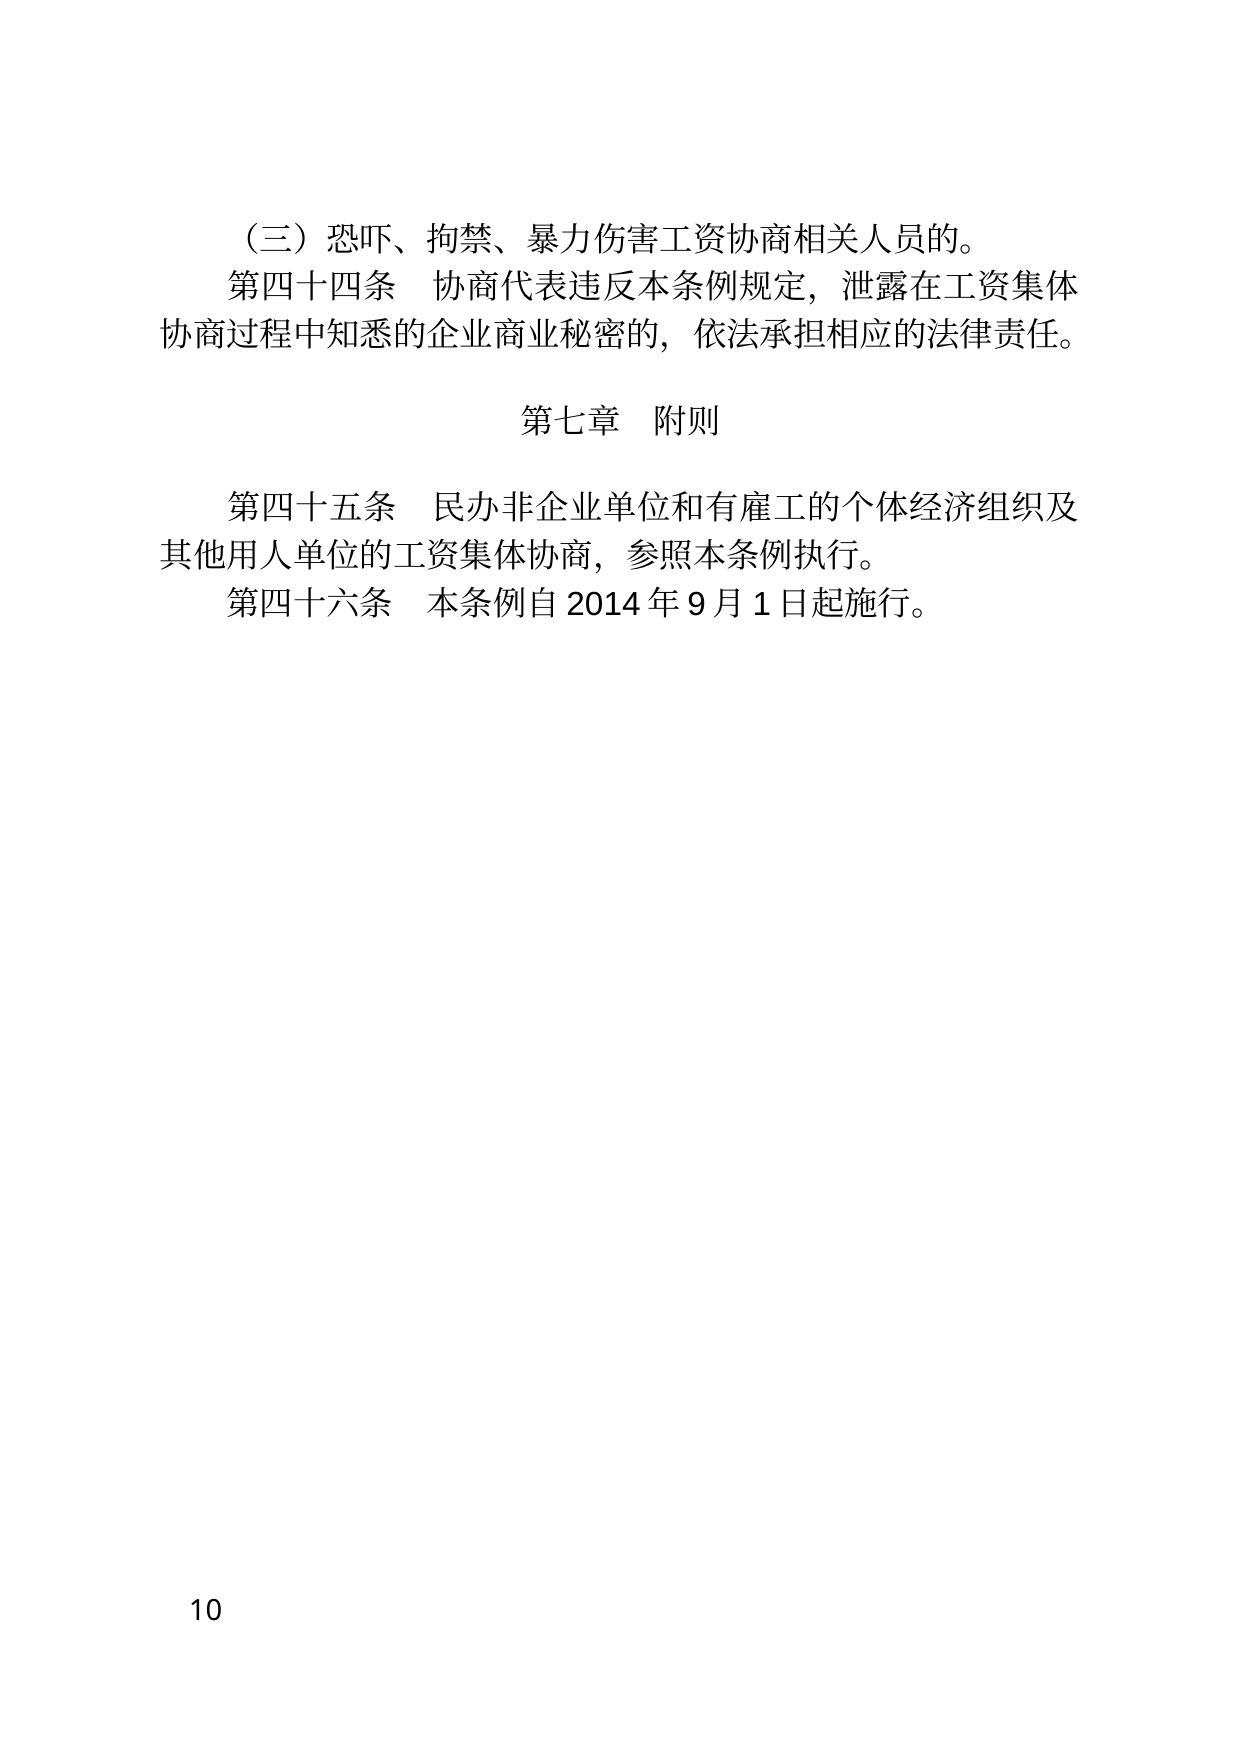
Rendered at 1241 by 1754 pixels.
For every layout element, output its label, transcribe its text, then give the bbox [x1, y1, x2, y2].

text 第四十五条 民办非企业单位和有雇工的个体经济组织及其他用人单位的工资集体协商，参照本条例执行。 [159, 481, 1081, 577]
text 第四十六条 本条例自2014年9月1日起施行。 [159, 577, 1081, 625]
text 第四十四条 协商代表违反本条例规定，泄露在工资集体协商过程中知悉的企业商业秘密的，依法承担相应的法律责任。 [159, 261, 1081, 356]
text 第七章 附则 [159, 395, 1081, 443]
text （三）恐吓、拘禁、暴力伤害工资协商相关人员的。 [159, 213, 1081, 261]
